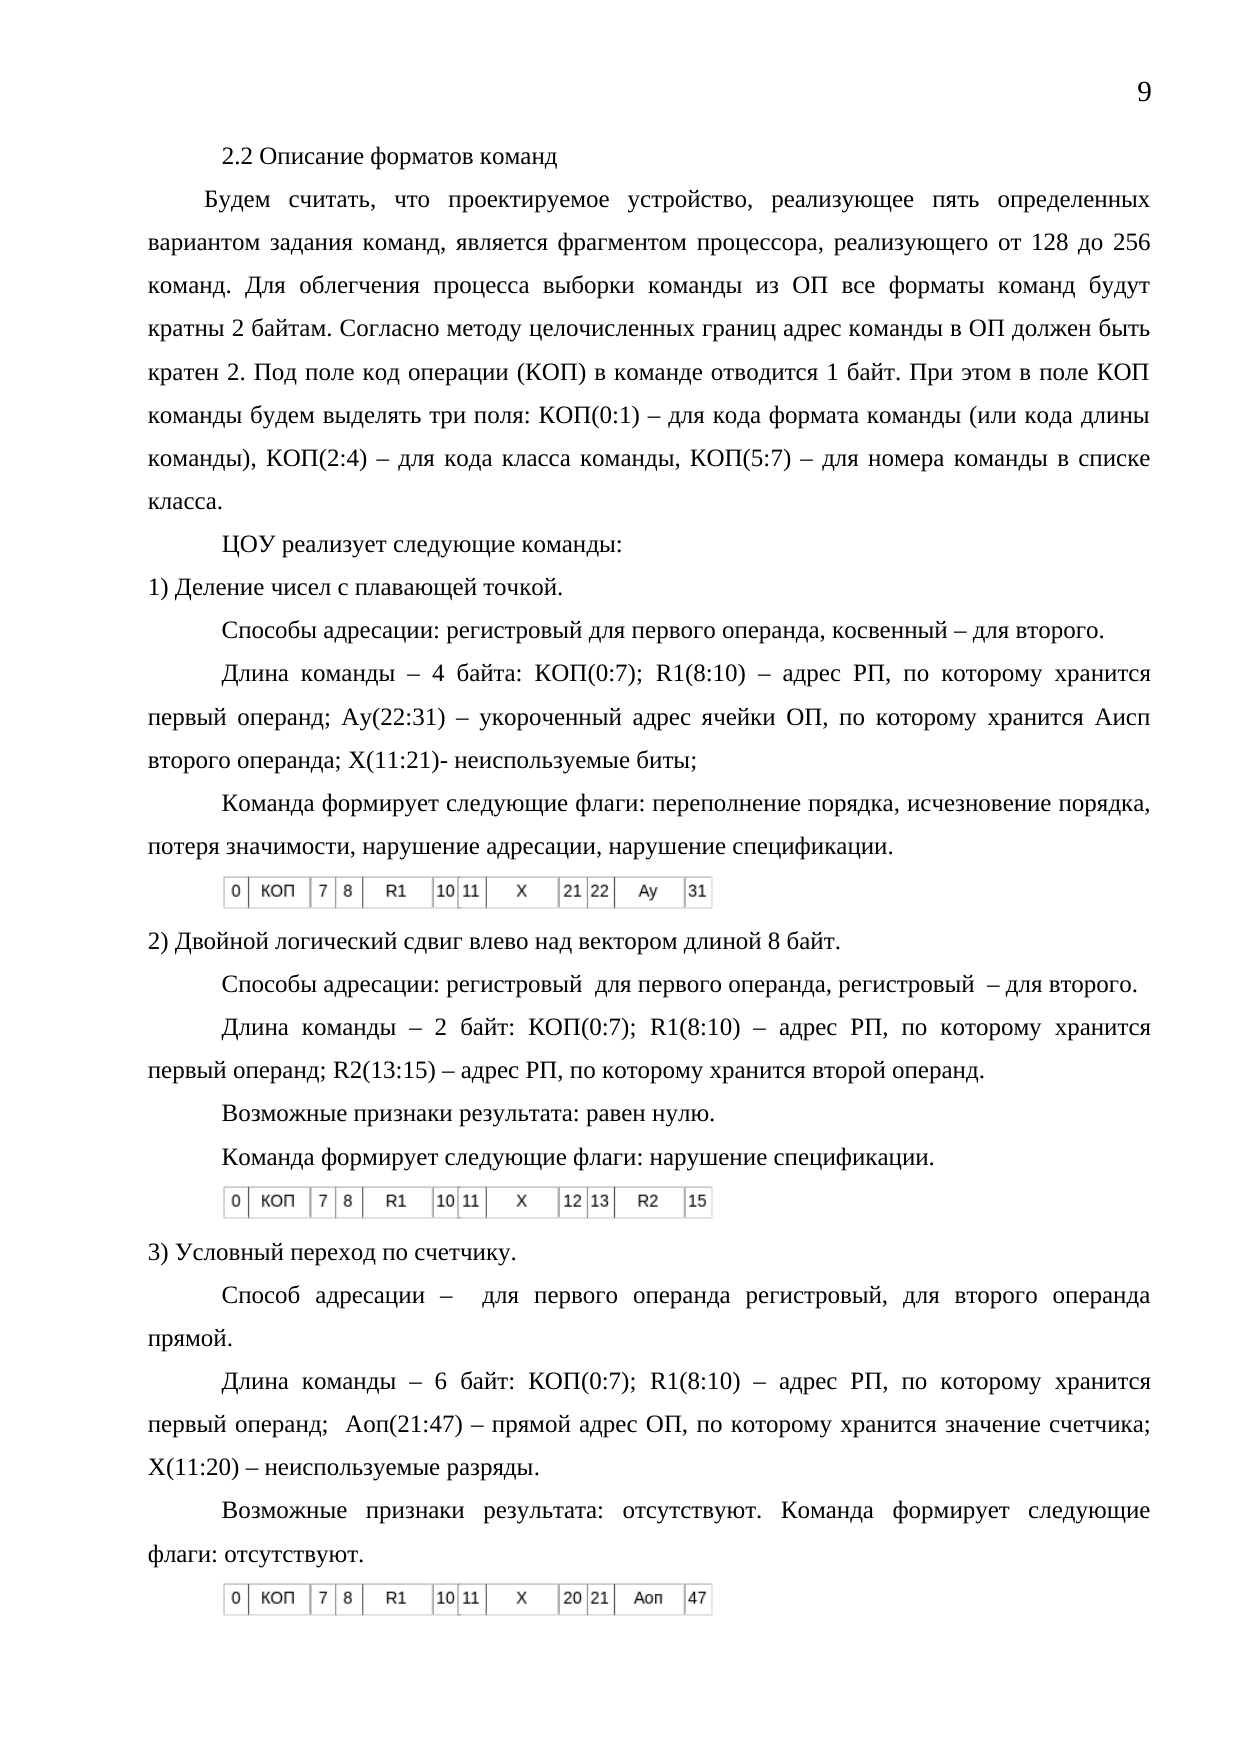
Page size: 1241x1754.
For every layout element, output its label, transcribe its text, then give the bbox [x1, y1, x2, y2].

text Способы адресации: регистровый для первого операнда, регистровый – для второго. [148, 969, 1152, 998]
text Способ адресации – для первого операнда регистровый, для второго операнда прямой. [148, 1280, 1152, 1352]
text Команда формирует следующие флаги: нарушение спецификации. [148, 1142, 1152, 1170]
text 1) Деление чисел с плавающей точкой. [148, 572, 1152, 601]
text 3) Условный переход по счетчику. [148, 1237, 1152, 1266]
text Будем считать, что проектируемое устройство, реализующее пять определенных вариантом задания команд, является фрагментом процессора, реализующего от 128 до 256 команд. Для облегчения процесса выборки команды из ОП все форматы команд будут кратны 2 байтам. Согласно методу целочисленных границ адрес команды в ОП должен быть кратен 2. Под поле код операции (КОП) в команде отводится 1 байт. При этом в поле КОП команды будем выделять три поля: КОП(0:1) – для кода формата команды (или кода длины команды), КОП(2:4) – для кода класса команды, КОП(5:7) – для номера команды в списке класса. [148, 184, 1152, 515]
text Длина команды – 2 байт: КОП(0:7); R1(8:10) – адрес РП, по которому хранится первый операнд; R2(13:15) – адрес РП, по которому хранится второй операнд. [148, 1012, 1152, 1084]
text 2) Двойной логический сдвиг влево над вектором длиной 8 байт. [148, 926, 1152, 955]
text Способы адресации: регистровый для первого операнда, косвенный – для второго. [148, 615, 1152, 644]
text ЦОУ реализует следующие команды: [148, 529, 1152, 558]
text Длина команды – 4 байта: КОП(0:7); R1(8:10) – адрес РП, по которому хранится первый операнд; Ау(22:31) – укороченный адрес ячейки ОП, по которому хранится Аисп второго операнда; X(11:21)- неиспользуемые биты; [148, 658, 1152, 773]
text Возможные признаки результата: равен нулю. [148, 1098, 1152, 1127]
text Возможные признаки результата: отсутствуют. Команда формирует следующие флаги: отсутствуют. [148, 1496, 1152, 1567]
text Команда формирует следующие флаги: переполнение порядка, исчезновение порядка, потеря значимости, нарушение адресации, нарушение спецификации. [148, 788, 1152, 860]
subtitle 2.2 Описание форматов команд [148, 141, 1152, 170]
text Длина команды – 6 байт: КОП(0:7); R1(8:10) – адрес РП, по которому хранится первый операнд; Аоп(21:47) – прямой адрес ОП, по которому хранится значение счетчика; X(11:20) – неиспользуемые разряды. [148, 1366, 1152, 1481]
